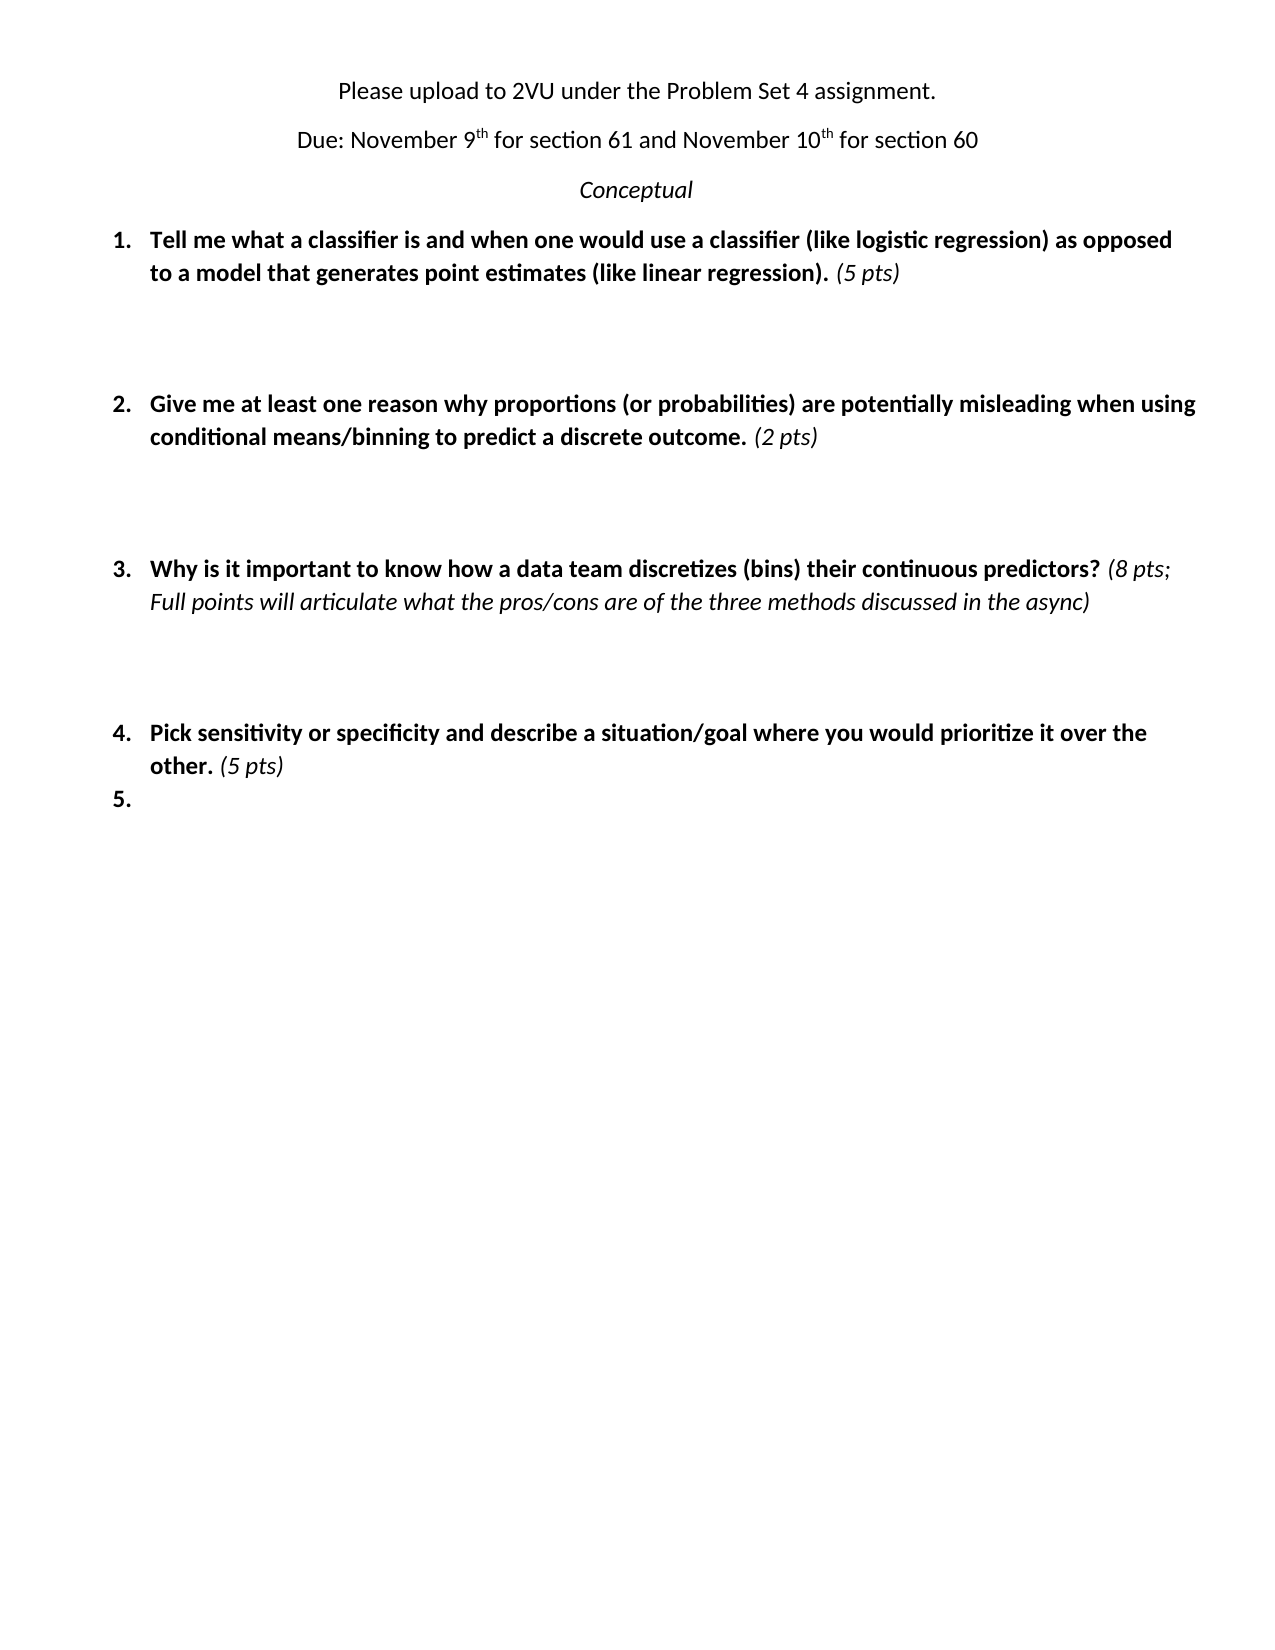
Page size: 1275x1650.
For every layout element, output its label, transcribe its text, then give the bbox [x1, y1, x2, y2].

text Due: November 9th for section 61 and November 10th for section 60 [75, 124, 1200, 155]
list Give me at least one reason why proportions (or probabilities) are potentially misleading when using conditional means/binning to predict a discrete outcome. (2 pts) [112, 388, 1200, 452]
list Why is it important to know how a data team discretizes (bins) their continuous predictors? (8 pts; Full points will articulate what the pros/cons are of the three methods discussed in the async) [112, 553, 1200, 616]
text Please upload to 2VU under the Problem Set 4 assignment. [75, 75, 1200, 106]
text Conceptual [75, 174, 1200, 205]
list Pick sensitivity or specificity and describe a situation/goal where you would prioritize it over the other. (5 pts) [112, 717, 1200, 781]
list Tell me what a classifier is and when one would use a classifier (like logistic regression) as opposed to a model that generates point estimates (like linear regression). (5 pts) [112, 224, 1200, 287]
